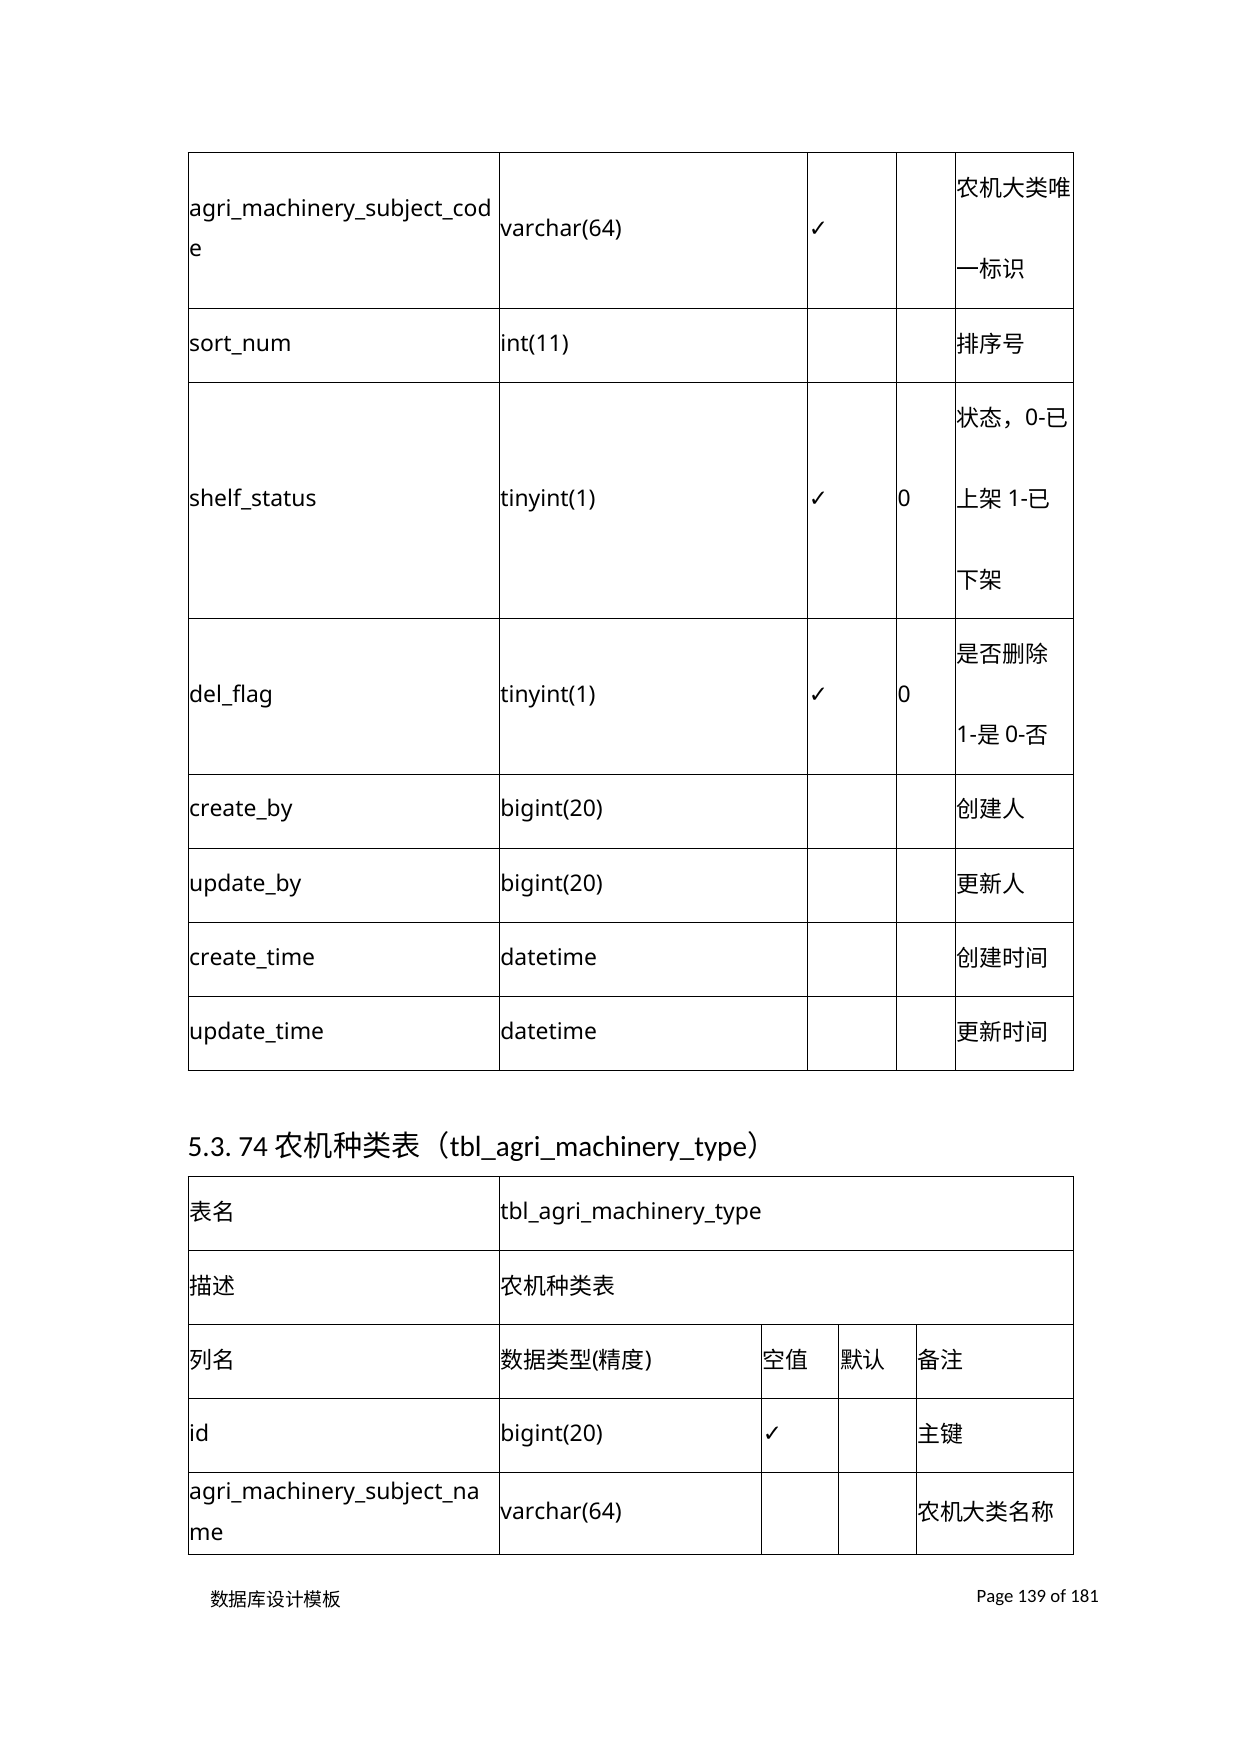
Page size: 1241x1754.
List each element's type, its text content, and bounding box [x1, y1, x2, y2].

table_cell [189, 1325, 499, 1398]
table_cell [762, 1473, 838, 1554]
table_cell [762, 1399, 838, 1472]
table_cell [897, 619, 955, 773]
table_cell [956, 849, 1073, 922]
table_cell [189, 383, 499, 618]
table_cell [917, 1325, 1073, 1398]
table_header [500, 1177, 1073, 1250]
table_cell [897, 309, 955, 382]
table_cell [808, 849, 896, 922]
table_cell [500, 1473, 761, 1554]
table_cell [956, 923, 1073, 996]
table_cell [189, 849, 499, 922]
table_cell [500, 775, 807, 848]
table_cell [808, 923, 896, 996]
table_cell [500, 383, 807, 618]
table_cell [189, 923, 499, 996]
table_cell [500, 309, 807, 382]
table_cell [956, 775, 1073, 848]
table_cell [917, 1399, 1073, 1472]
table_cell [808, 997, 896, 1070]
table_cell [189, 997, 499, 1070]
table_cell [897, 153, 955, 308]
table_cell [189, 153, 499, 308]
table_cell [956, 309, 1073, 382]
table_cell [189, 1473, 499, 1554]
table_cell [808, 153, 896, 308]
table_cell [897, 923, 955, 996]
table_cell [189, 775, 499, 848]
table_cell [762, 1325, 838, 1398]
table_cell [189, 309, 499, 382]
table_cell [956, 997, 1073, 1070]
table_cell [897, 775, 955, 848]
subtitle 5.3. 74 农机种类表（tbl_agri_machinery_type） [187, 1111, 1053, 1176]
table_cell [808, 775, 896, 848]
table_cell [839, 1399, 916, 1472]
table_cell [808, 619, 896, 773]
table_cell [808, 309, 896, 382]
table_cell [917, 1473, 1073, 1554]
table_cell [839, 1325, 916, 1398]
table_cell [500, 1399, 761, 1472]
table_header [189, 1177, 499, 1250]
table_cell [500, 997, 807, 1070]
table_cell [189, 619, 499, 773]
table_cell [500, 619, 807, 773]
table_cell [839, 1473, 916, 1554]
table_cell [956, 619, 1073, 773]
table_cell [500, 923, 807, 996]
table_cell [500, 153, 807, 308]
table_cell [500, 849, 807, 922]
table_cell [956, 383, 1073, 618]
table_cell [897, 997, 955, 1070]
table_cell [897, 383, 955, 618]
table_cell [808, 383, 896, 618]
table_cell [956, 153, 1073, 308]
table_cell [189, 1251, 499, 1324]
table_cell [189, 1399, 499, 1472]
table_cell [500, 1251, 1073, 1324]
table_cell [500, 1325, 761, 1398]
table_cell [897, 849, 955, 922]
